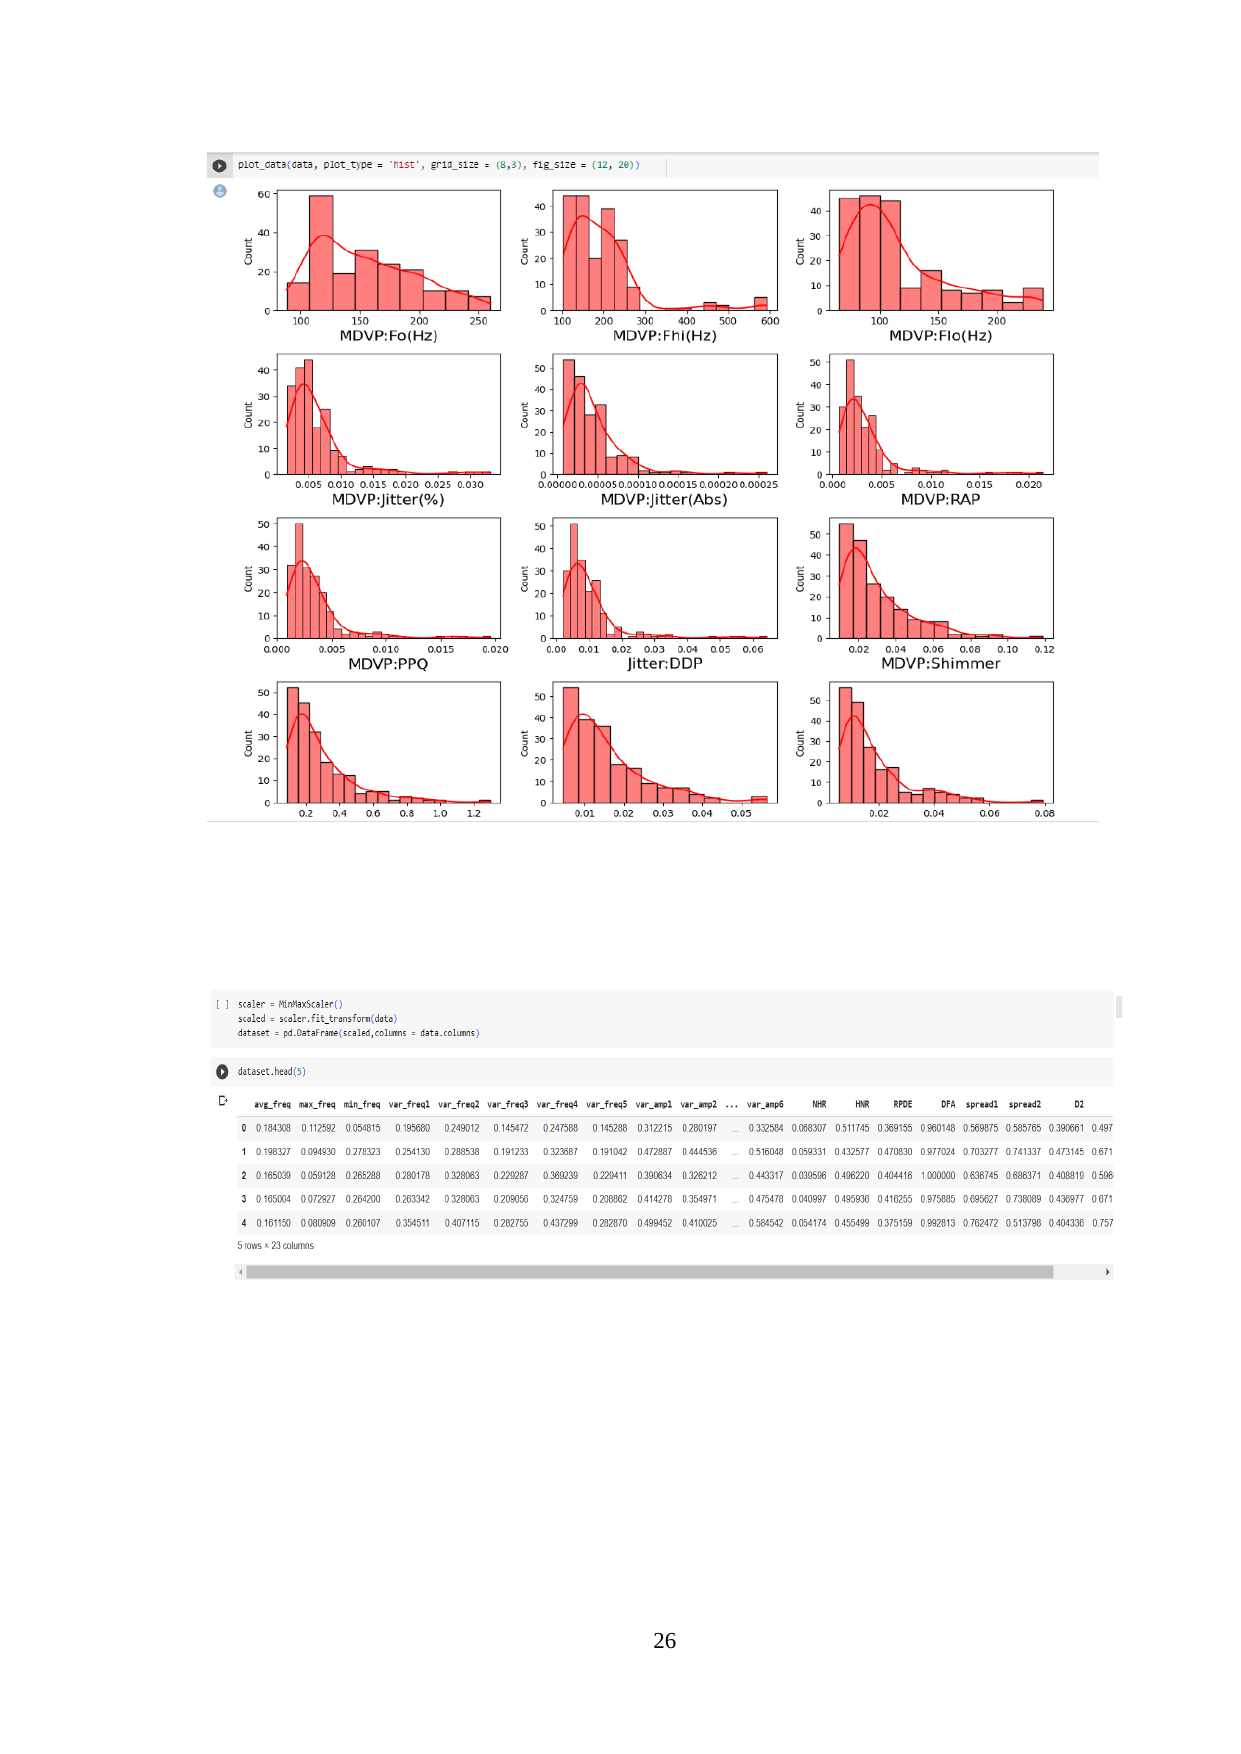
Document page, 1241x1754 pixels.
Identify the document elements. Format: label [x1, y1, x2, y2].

picture [206, 986, 1123, 1289]
picture [206, 147, 1100, 826]
